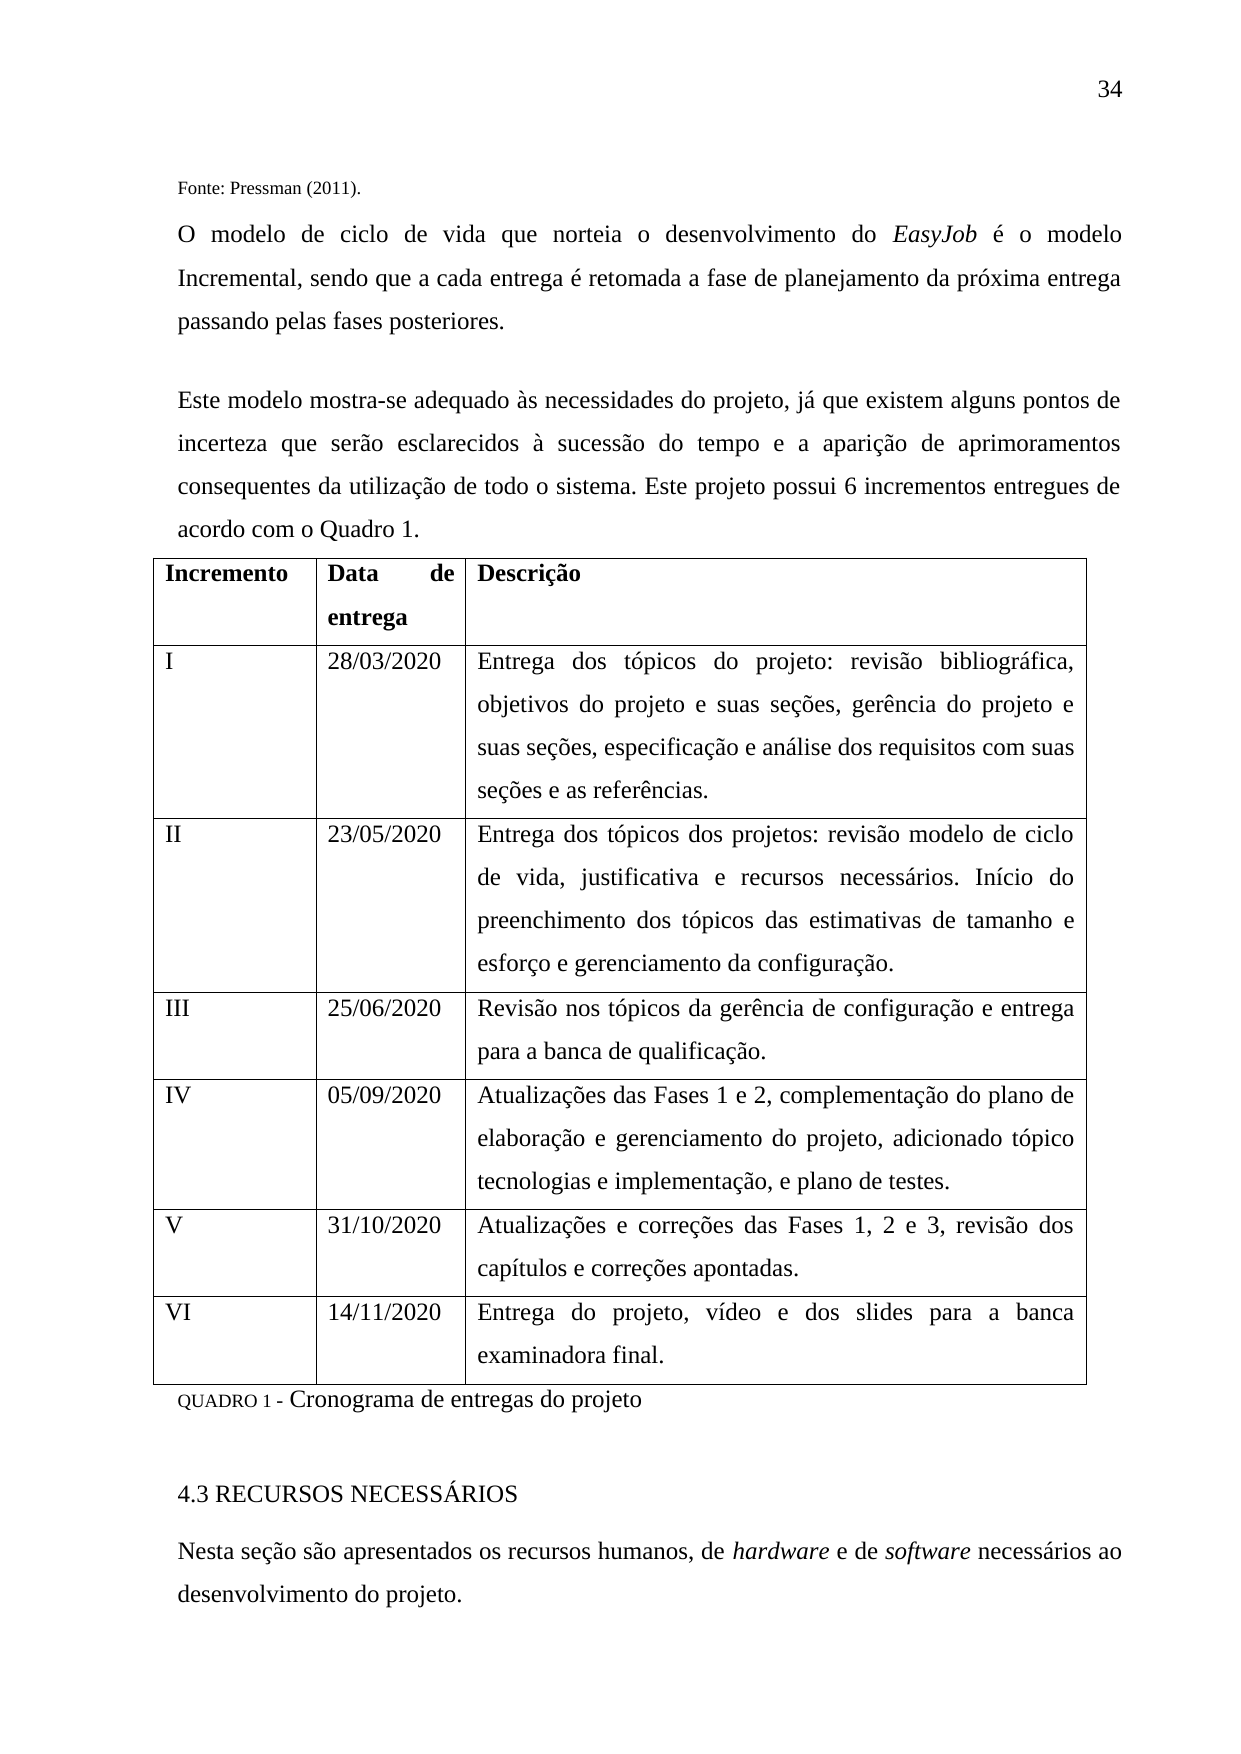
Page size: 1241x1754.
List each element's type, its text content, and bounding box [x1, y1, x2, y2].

text Este modelo mostra-se adequado às necessidades do projeto, já que existem alguns pontos de incerteza que serão esclarecidos à sucessão do tempo e a aparição de aprimoramentos consequentes da utilização de todo o sistema. Este projeto possui 6 incrementos entregues de acordo com o Quadro 1. [177, 385, 1122, 543]
table_cell II [154, 819, 316, 992]
table_cell IV [154, 1080, 316, 1209]
table_header Incremento [154, 559, 316, 645]
table_cell VI [154, 1297, 316, 1383]
table_cell Entrega do projeto, vídeo e dos slides para a banca examinadora final. [466, 1297, 1086, 1383]
table_cell Entrega dos tópicos dos projetos: revisão modelo de ciclo de vida, justificativa e recursos necessários. Início do preenchimento dos tópicos das estimativas de tamanho e esforço e gerenciamento da configuração. [466, 819, 1086, 992]
table_header Descrição [466, 559, 1086, 645]
text O modelo de ciclo de vida que norteia o desenvolvimento do EasyJob é o modelo Incremental, sendo que a cada entrega é retomada a fase de planejamento da próxima entrega passando pelas fases posteriores. [177, 219, 1122, 334]
text Nesta seção são apresentados os recursos humanos, de hardware e de software necessários ao desenvolvimento do projeto. [177, 1536, 1122, 1608]
table_cell 25/06/2020 [317, 993, 465, 1079]
text QUADRO 1 - Cronograma de entregas do projeto [177, 1384, 1122, 1413]
table_header Data de entrega [317, 559, 465, 645]
table_cell I [154, 646, 316, 818]
table_cell Revisão nos tópicos da gerência de configuração e entrega para a banca de qualificação. [466, 993, 1086, 1079]
table_cell 05/09/2020 [317, 1080, 465, 1209]
table_cell 28/03/2020 [317, 646, 465, 818]
text Fonte: Pressman (2011). [177, 177, 1122, 199]
table_cell V [154, 1210, 316, 1296]
table_cell Atualizações das Fases 1 e 2, complementação do plano de elaboração e gerenciamento do projeto, adicionado tópico tecnologias e implementação, e plano de testes. [466, 1080, 1086, 1209]
subtitle 4.3 RECURSOS NECESSÁRIOS [177, 1479, 1122, 1508]
table_cell Entrega dos tópicos do projeto: revisão bibliográfica, objetivos do projeto e suas seções, gerência do projeto e suas seções, especificação e análise dos requisitos com suas seções e as referências. [466, 646, 1086, 818]
table_cell 23/05/2020 [317, 819, 465, 992]
table_cell III [154, 993, 316, 1079]
table_cell 31/10/2020 [317, 1210, 465, 1296]
table_cell Atualizações e correções das Fases 1, 2 e 3, revisão dos capítulos e correções apontadas. [466, 1210, 1086, 1296]
table_cell 14/11/2020 [317, 1297, 465, 1383]
